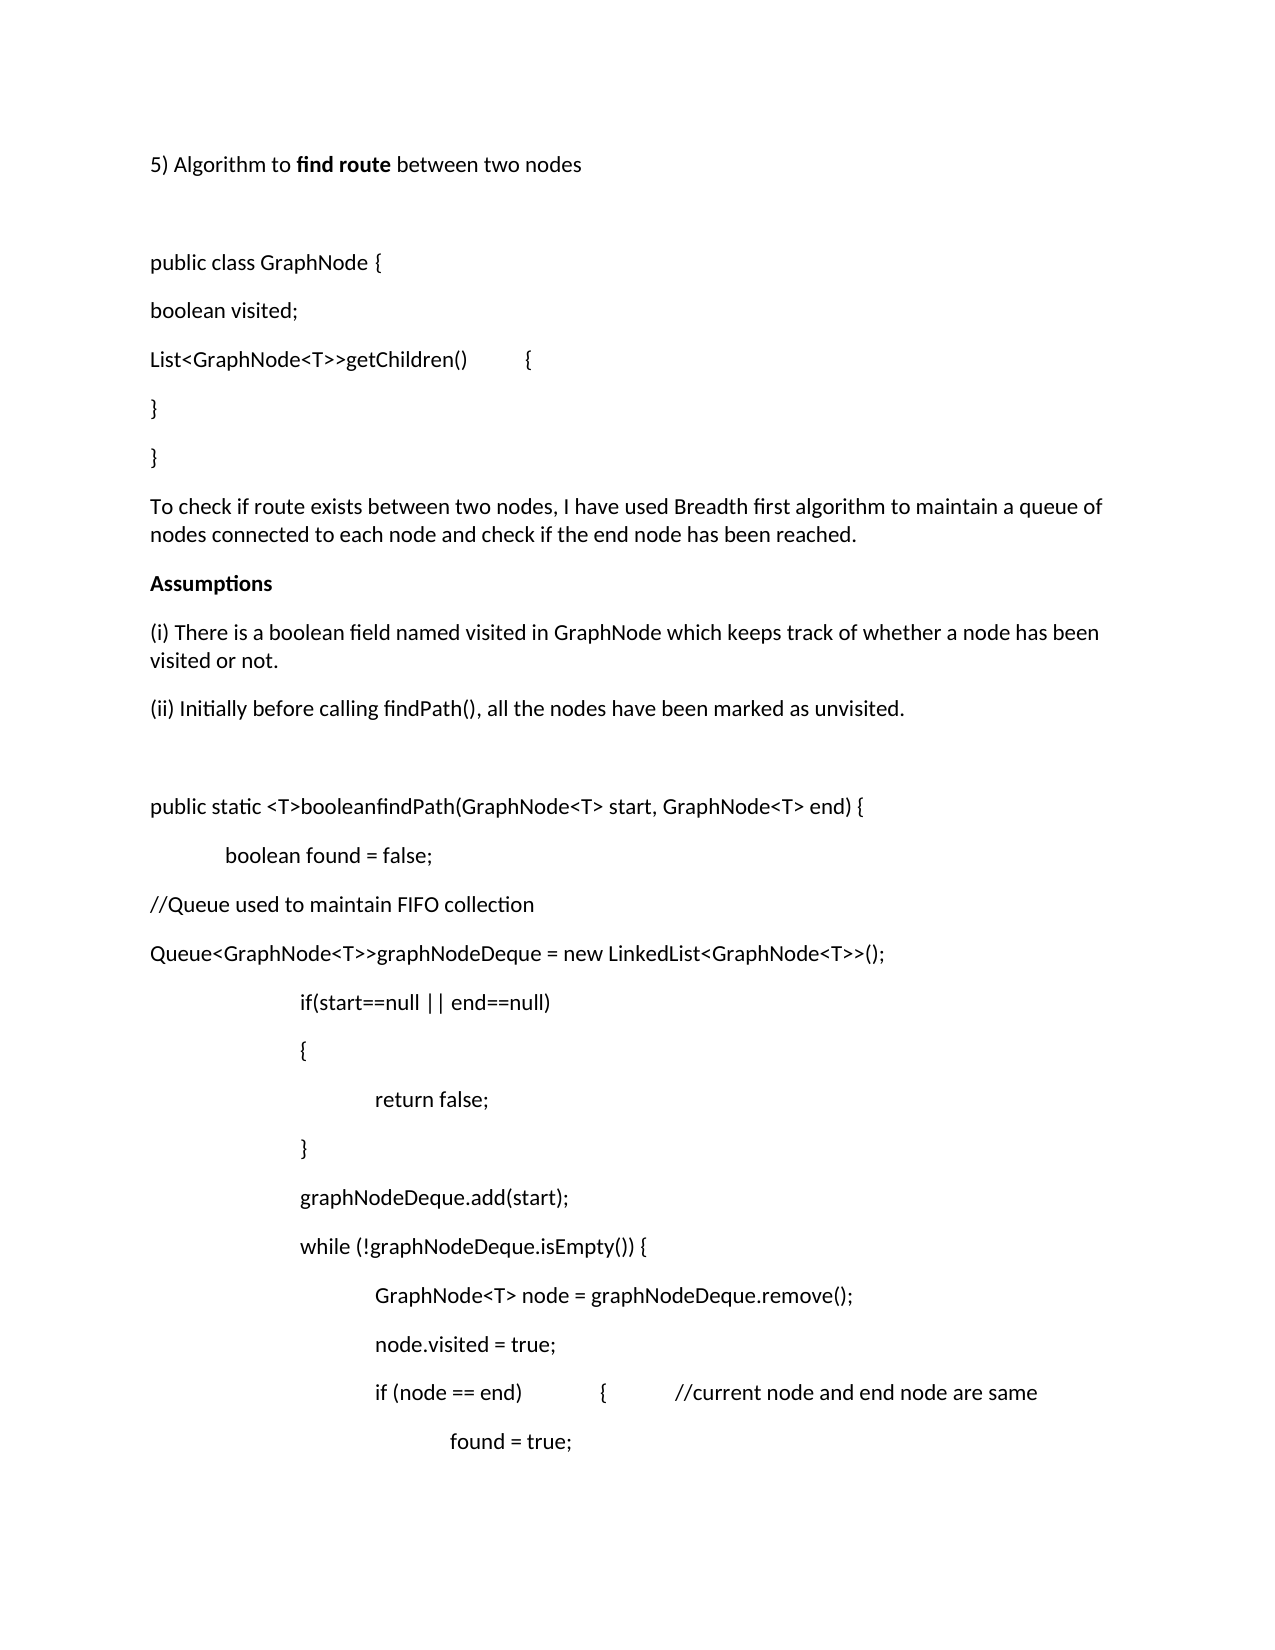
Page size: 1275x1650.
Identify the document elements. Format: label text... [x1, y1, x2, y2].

text GraphNode<T> node = graphNodeDeque.remove(); [150, 1281, 1125, 1309]
text node.visited = true; [150, 1330, 1125, 1358]
text while (!graphNodeDeque.isEmpty()) { [150, 1232, 1125, 1260]
text return false; [150, 1085, 1125, 1113]
text (i) There is a boolean field named visited in GraphNode which keeps track of whether a node has been visited or not. [150, 618, 1125, 674]
text boolean found = false; [150, 841, 1125, 869]
text { [150, 1037, 1125, 1064]
text } [150, 443, 1125, 471]
text public class GraphNode { [150, 248, 1125, 276]
text if (node == end) { //current node and end node are same [150, 1378, 1125, 1407]
text found = true; [150, 1427, 1125, 1455]
text Assumptions [150, 569, 1125, 597]
text boolean visited; [150, 297, 1125, 324]
text //Queue used to maintain FIFO collection [150, 890, 1125, 918]
text graphNodeDeque.add(start); [150, 1183, 1125, 1211]
text public static <T>booleanfindPath(GraphNode<T> start, GraphNode<T> end) { [150, 792, 1125, 820]
text if(start==null || end==null) [150, 988, 1125, 1016]
text } [150, 394, 1125, 422]
text Queue<GraphNode<T>>graphNodeDeque = new LinkedList<GraphNode<T>>(); [150, 939, 1125, 967]
text 5) Algorithm to find route between two nodes [150, 150, 1125, 178]
text List<GraphNode<T>>getChildren() { [150, 345, 1125, 373]
text (ii) Initially before calling findPath(), all the nodes have been marked as unvisited. [150, 694, 1125, 723]
text } [150, 1134, 1125, 1162]
text To check if route exists between two nodes, I have used Breadth first algorithm to maintain a queue of nodes connected to each node and check if the end node has been reached. [150, 492, 1125, 548]
